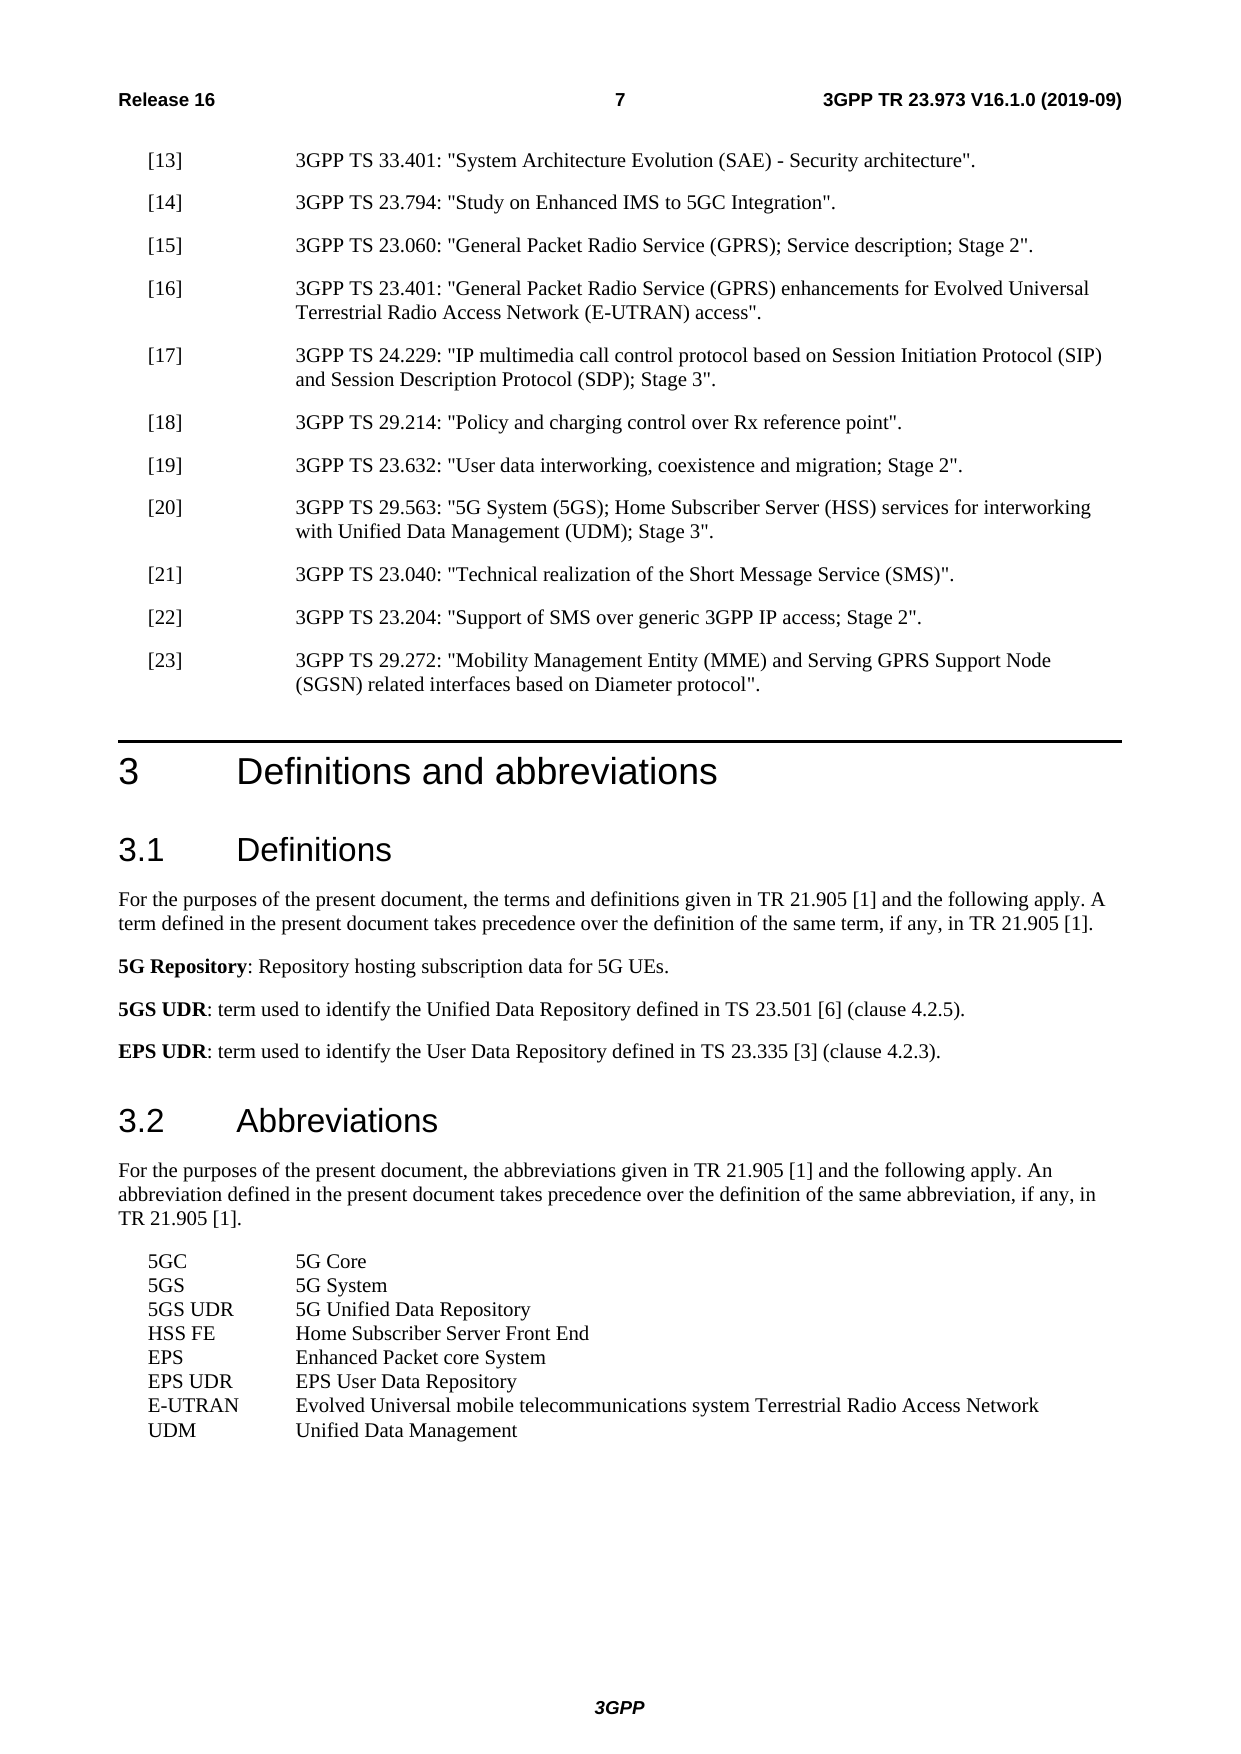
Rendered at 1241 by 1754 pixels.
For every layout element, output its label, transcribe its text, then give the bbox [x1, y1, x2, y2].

text [16] 3GPP TS 23.401: "General Packet Radio Service (GPRS) enhancements for Evolved Universal Terrestrial Radio Access Network (E-UTRAN) access". [148, 276, 1122, 324]
text [15] 3GPP TS 23.060: "General Packet Radio Service (GPRS); Service description; Stage 2". [148, 233, 1122, 257]
subtitle 3.2 Abbreviations [118, 1101, 1122, 1139]
text E-UTRAN Evolved Universal mobile telecommunications system Terrestrial Radio Access Network [148, 1393, 1122, 1417]
text UDM Unified Data Management [148, 1417, 1122, 1442]
text HSS FE Home Subscriber Server Front End [148, 1321, 1122, 1345]
text [20] 3GPP TS 29.563: "5G System (5GS); Home Subscriber Server (HSS) services for interworking with Unified Data Management (UDM); Stage 3". [148, 495, 1122, 543]
text EPS UDR EPS User Data Repository [148, 1369, 1122, 1393]
text 5G Repository: Repository hosting subscription data for 5G UEs. [118, 954, 1122, 978]
text For the purposes of the present document, the abbreviations given in TR 21.905 [1] and the following apply. An abbreviation defined in the present document takes precedence over the definition of the same abbreviation, if any, in TR 21.905 [1]. [118, 1158, 1122, 1230]
text [22] 3GPP TS 23.204: "Support of SMS over generic 3GPP IP access; Stage 2". [148, 605, 1122, 629]
subtitle 3.1 Definitions [118, 830, 1122, 868]
text [18] 3GPP TS 29.214: "Policy and charging control over Rx reference point". [148, 410, 1122, 434]
text [13] 3GPP TS 33.401: "System Architecture Evolution (SAE) - Security architecture". [148, 147, 1122, 172]
text 5GC 5G Core [148, 1249, 1122, 1273]
text [19] 3GPP TS 23.632: "User data interworking, coexistence and migration; Stage 2". [148, 452, 1122, 477]
text For the purposes of the present document, the terms and definitions given in TR 21.905 [1] and the following apply. A term defined in the present document takes precedence over the definition of the same term, if any, in TR 21.905 [1]. [118, 887, 1122, 935]
text 5GS UDR 5G Unified Data Repository [148, 1297, 1122, 1321]
text 5GS 5G System [148, 1273, 1122, 1297]
text [17] 3GPP TS 24.229: "IP multimedia call control protocol based on Session Initiation Protocol (SIP) and Session Description Protocol (SDP); Stage 3". [148, 343, 1122, 391]
text [21] 3GPP TS 23.040: "Technical realization of the Short Message Service (SMS)". [148, 562, 1122, 586]
text EPS UDR: term used to identify the User Data Repository defined in TS 23.335 [3] (clause 4.2.3). [118, 1039, 1122, 1063]
subtitle 3 Definitions and abbreviations [118, 743, 1122, 792]
text [23] 3GPP TS 29.272: "Mobility Management Entity (MME) and Serving GPRS Support Node (SGSN) related interfaces based on Diameter protocol". [148, 648, 1122, 696]
text EPS Enhanced Packet core System [148, 1345, 1122, 1369]
text 5GS UDR: term used to identify the Unified Data Repository defined in TS 23.501 [6] (clause 4.2.5). [118, 997, 1122, 1021]
text [14] 3GPP TS 23.794: "Study on Enhanced IMS to 5GC Integration". [148, 190, 1122, 214]
